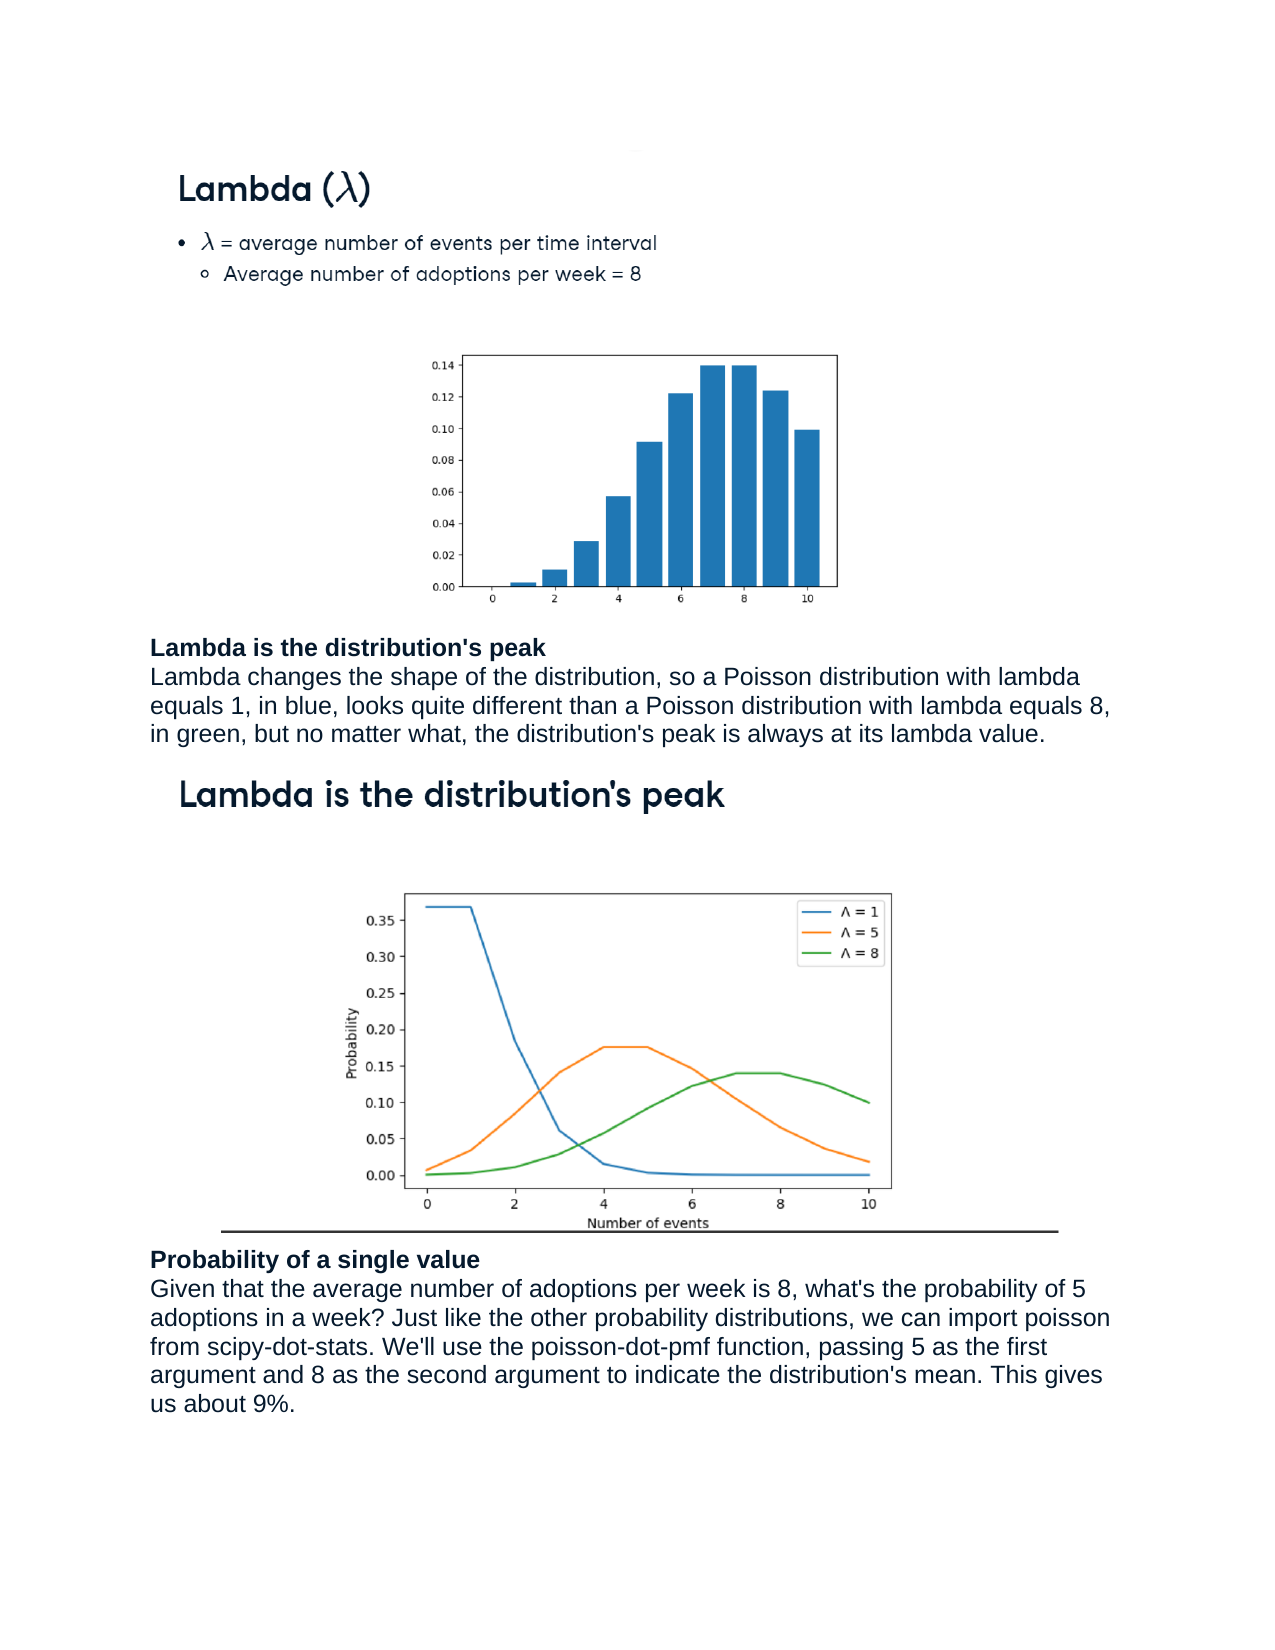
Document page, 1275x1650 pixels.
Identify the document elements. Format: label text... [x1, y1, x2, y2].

picture [150, 150, 1125, 621]
text Probability of a single value [150, 1245, 1125, 1274]
text Lambda changes the shape of the distribution, so a Poisson distribution with lambda equals 1, in blue, looks quite different than a Poisson distribution with lambda equals 8, in green, but no matter what, the distribution's peak is always at its lambda value. [150, 662, 1125, 748]
text Lambda is the distribution's peak [150, 633, 1125, 662]
text Given that the average number of adoptions per week is 8, what's the probability of 5 adoptions in a week? Just like the other probability distributions, we can import poisson from scipy-dot-stats. We'll use the poisson-dot-pmf function, passing 5 as the first argument and 8 as the second argument to indicate the distribution's mean. This gives us about 9%. [150, 1274, 1125, 1418]
picture [150, 760, 1125, 1233]
